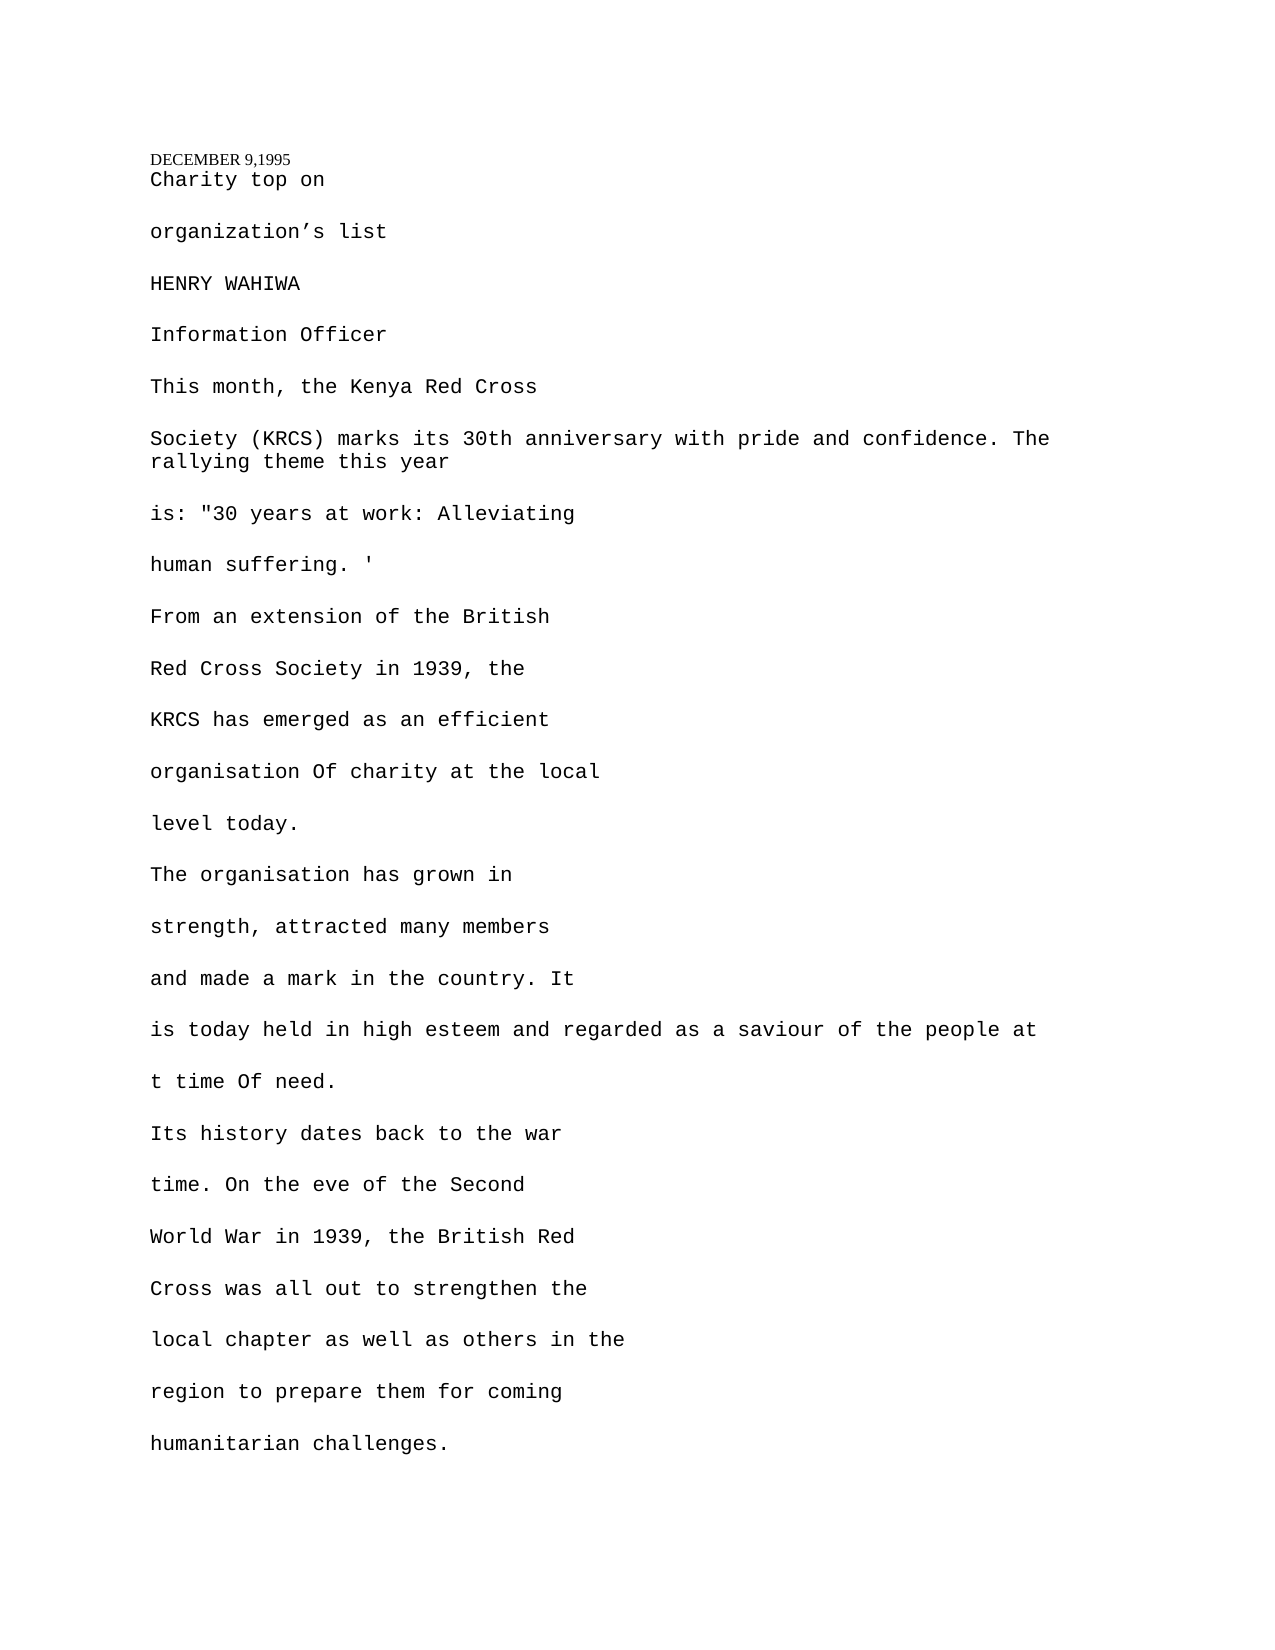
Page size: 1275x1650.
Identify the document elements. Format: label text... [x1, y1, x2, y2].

text Society (KRCS) marks its 30th anniversary with pride and confidence. The rallying theme this year [150, 427, 1125, 503]
text Red Cross Society in 1939, the [150, 658, 1125, 709]
text World War in 1939, the British Red [150, 1226, 1125, 1278]
text t time Of need. [150, 1071, 1125, 1123]
text time. On the eve of the Second [150, 1174, 1125, 1226]
text DECEMBER 9,1995 [150, 150, 1125, 169]
text organization’s list [150, 221, 1125, 272]
text This month, the Kenya Red Cross [150, 376, 1125, 427]
text strength, attracted many members [150, 916, 1125, 968]
text The organisation has grown in [150, 864, 1125, 916]
text is: "30 years at work: Alleviating [150, 503, 1125, 554]
text and made a mark in the country. It [150, 968, 1125, 1019]
text organisation Of charity at the local [150, 761, 1125, 813]
text region to prepare them for coming [150, 1381, 1125, 1433]
text From an extension of the British [150, 606, 1125, 658]
text Information Officer [150, 324, 1125, 376]
text is today held in high esteem and regarded as a saviour of the people at [150, 1019, 1125, 1071]
text humanitarian challenges. [150, 1433, 1125, 1484]
text HENRY WAHIWA [150, 272, 1125, 324]
text local chapter as well as others in the [150, 1329, 1125, 1381]
text Cross was all out to strengthen the [150, 1278, 1125, 1329]
text KRCS has emerged as an efficient [150, 709, 1125, 761]
text Charity top on [150, 169, 1125, 221]
text Its history dates back to the war [150, 1123, 1125, 1174]
text human suffering. ' [150, 554, 1125, 606]
text level today. [150, 813, 1125, 864]
